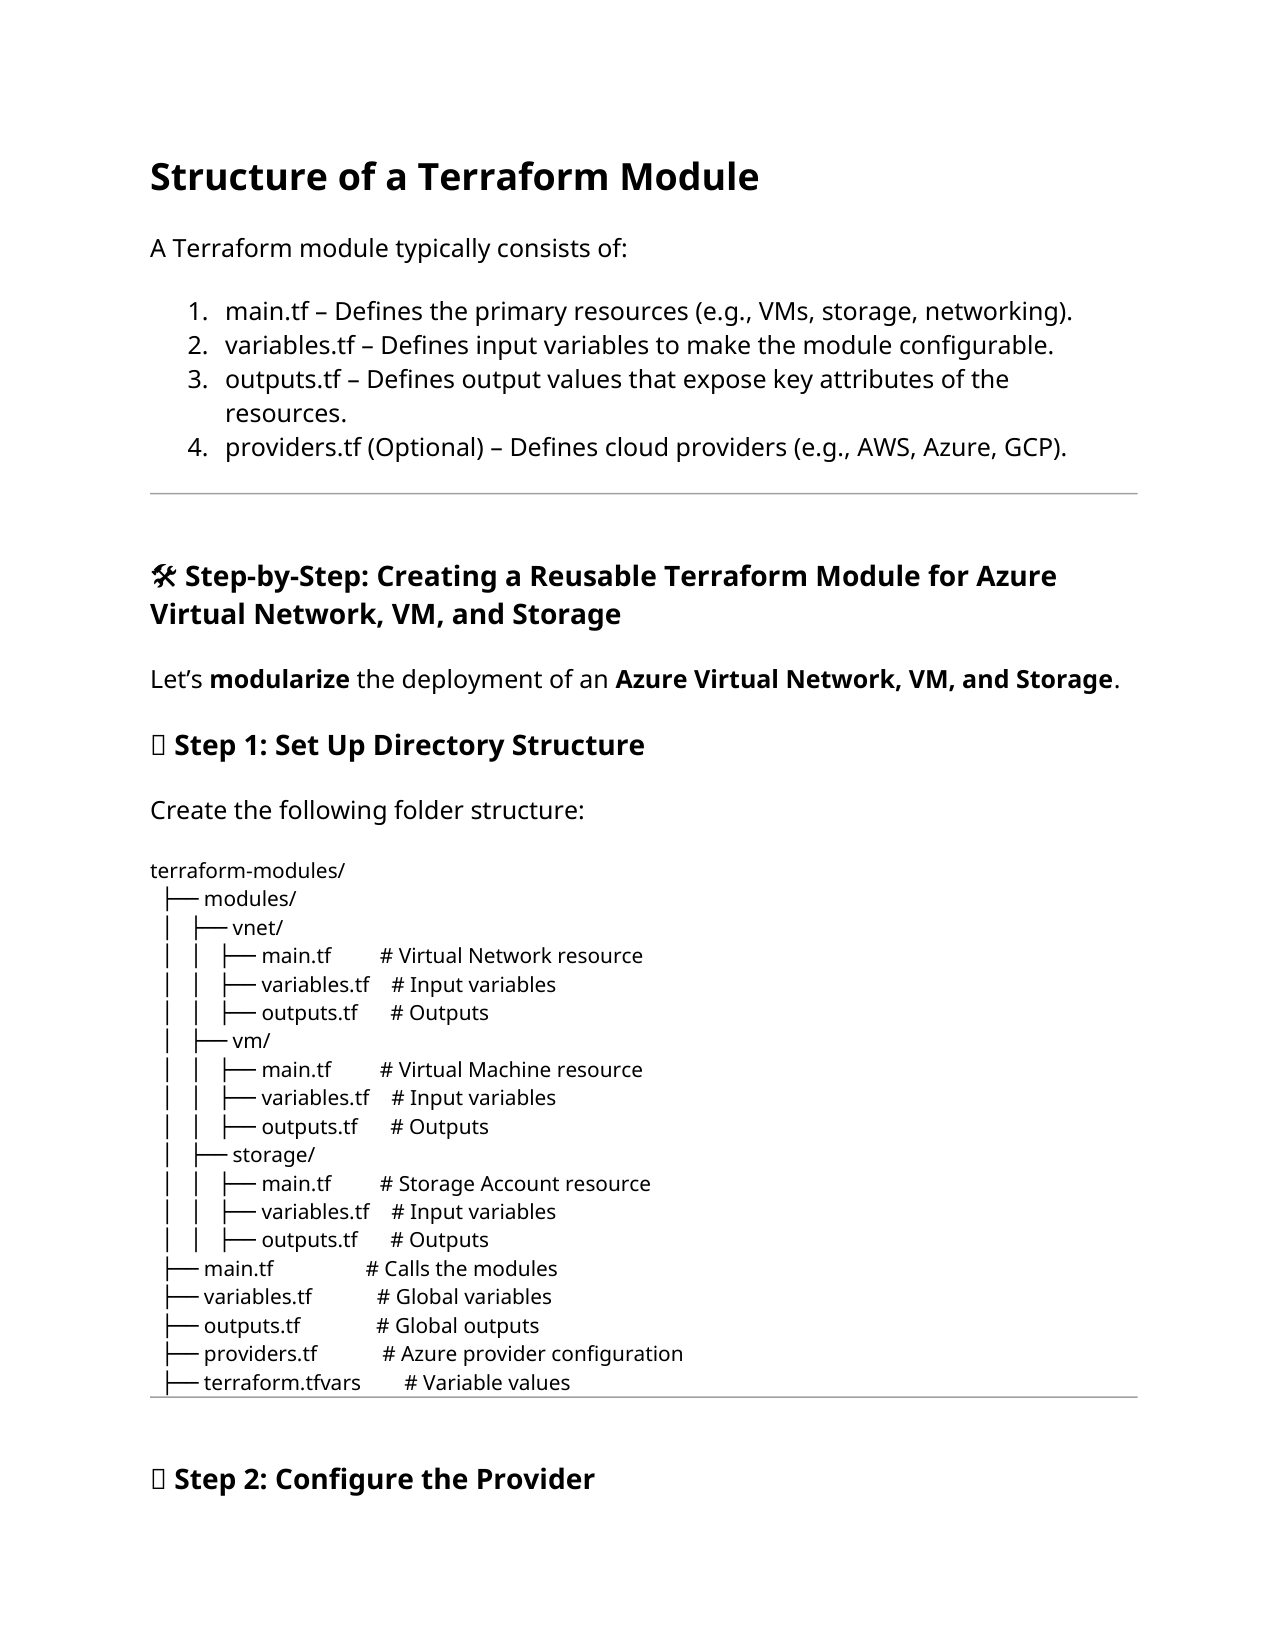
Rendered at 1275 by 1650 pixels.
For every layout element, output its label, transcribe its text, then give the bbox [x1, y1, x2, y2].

text ├── main.tf # Calls the modules [150, 1254, 1125, 1282]
text │ ├── vnet/ [150, 913, 1125, 941]
text 🔹 Step 2: Configure the Provider [150, 1459, 1125, 1498]
list main.tf – Defines the primary resources (e.g., VMs, storage, networking). [187, 293, 1125, 327]
text ├── variables.tf # Global variables [150, 1282, 1125, 1311]
text │ │ ├── main.tf # Storage Account resource [150, 1169, 1125, 1197]
text 🔹 Step 1: Set Up Directory Structure [150, 725, 1125, 763]
text │ │ ├── variables.tf # Input variables [150, 1197, 1125, 1226]
text Let’s modularize the deployment of an Azure Virtual Network, VM, and Storage. [150, 662, 1125, 696]
list outputs.tf – Defines output values that expose key attributes of the resources. [187, 362, 1125, 430]
text terraform-modules/ [150, 856, 1125, 884]
text ├── outputs.tf # Global outputs [150, 1311, 1125, 1339]
text ├── modules/ [150, 884, 1125, 913]
text │ │ ├── main.tf # Virtual Machine resource [150, 1055, 1125, 1083]
text │ ├── storage/ [150, 1140, 1125, 1169]
text │ │ ├── outputs.tf # Outputs [150, 1226, 1125, 1254]
text ├── terraform.tfvars # Variable values [150, 1368, 1125, 1396]
text Structure of a Terraform Module [150, 150, 1125, 201]
text │ │ ├── outputs.tf # Outputs [150, 998, 1125, 1027]
text │ ├── vm/ [150, 1027, 1125, 1055]
text │ │ ├── main.tf # Virtual Network resource [150, 941, 1125, 970]
list variables.tf – Defines input variables to make the module configurable. [187, 327, 1125, 362]
text │ │ ├── variables.tf # Input variables [150, 970, 1125, 998]
text A Terraform module typically consists of: [150, 230, 1125, 264]
text Create the following folder structure: [150, 793, 1125, 827]
text ├── providers.tf # Azure provider configuration [150, 1339, 1125, 1368]
list providers.tf (Optional) – Defines cloud providers (e.g., AWS, Azure, GCP). [187, 430, 1125, 464]
text 🛠 Step-by-Step: Creating a Reusable Terraform Module for Azure Virtual Network, VM, and Storage [150, 556, 1125, 633]
text │ │ ├── variables.tf # Input variables [150, 1083, 1125, 1112]
text │ │ ├── outputs.tf # Outputs [150, 1112, 1125, 1140]
